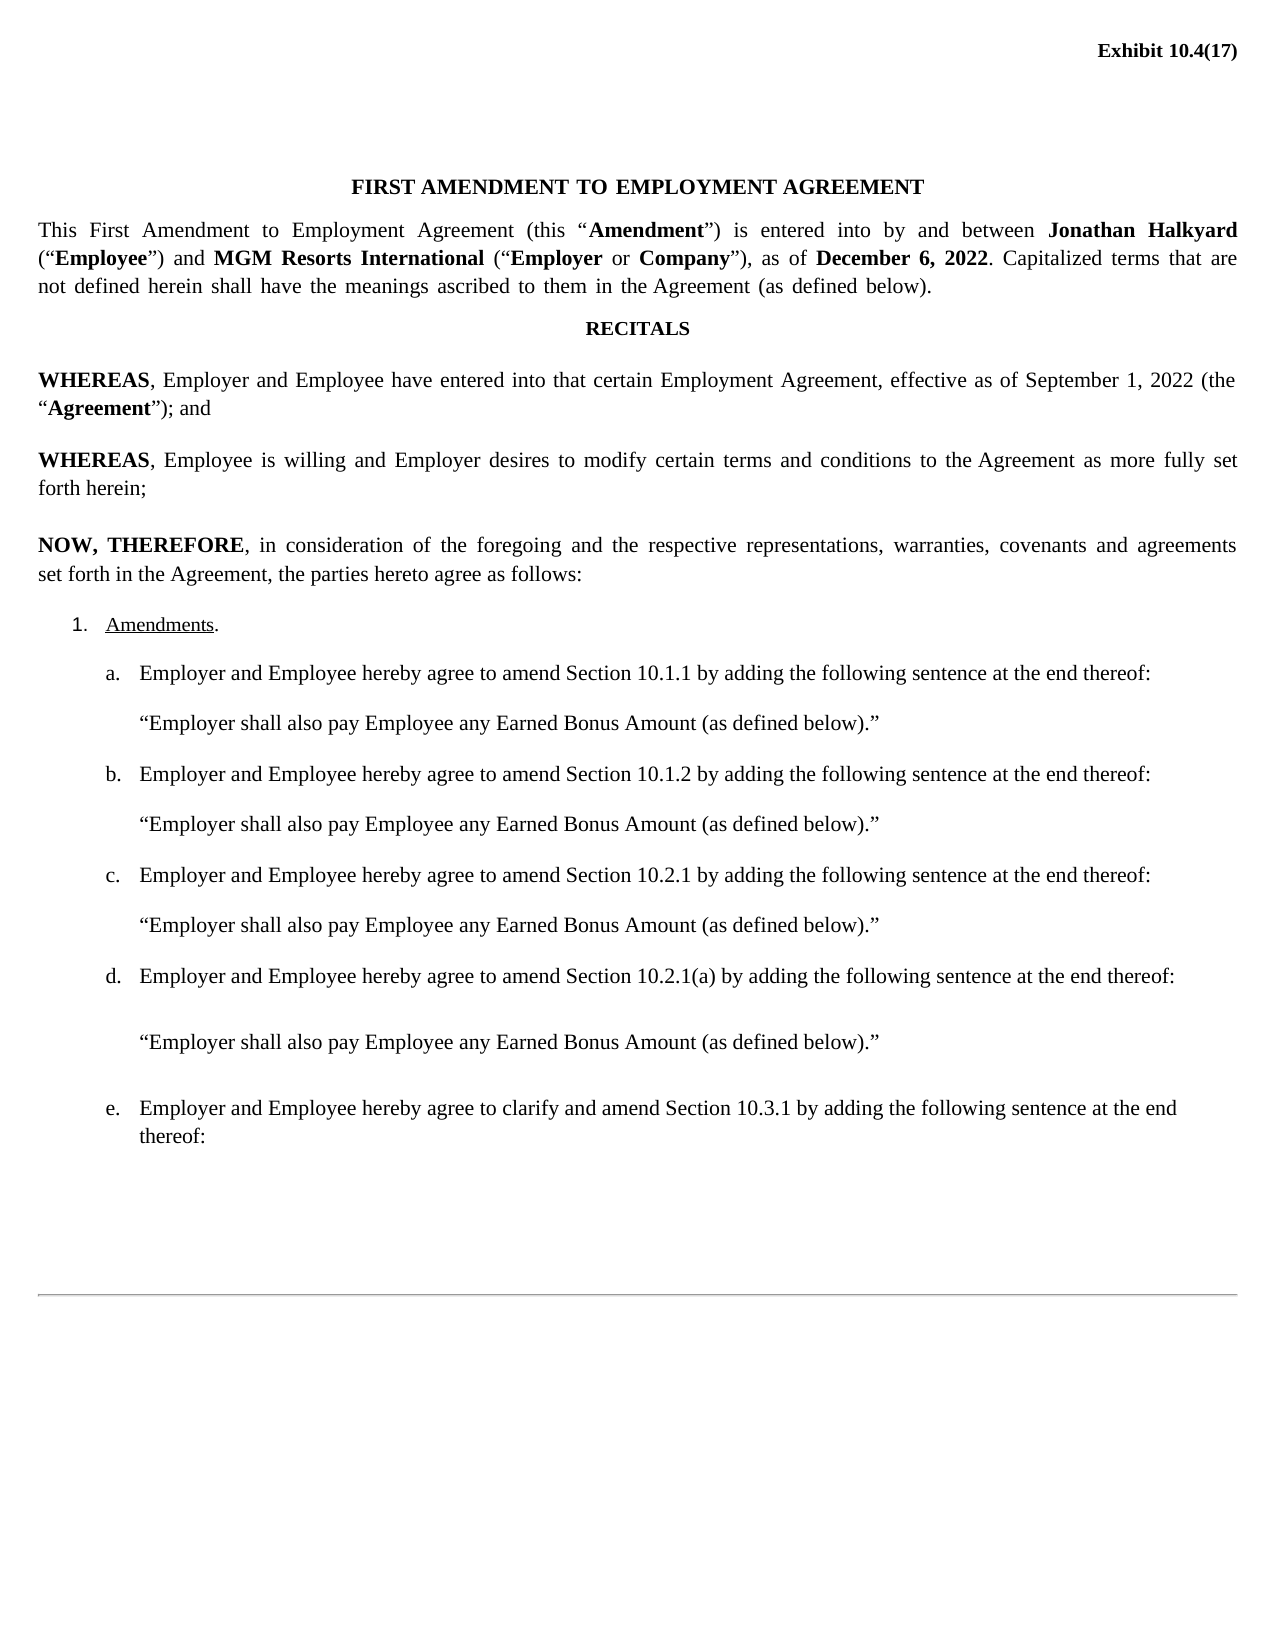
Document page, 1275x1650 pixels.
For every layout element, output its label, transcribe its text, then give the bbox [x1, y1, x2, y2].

subtitle FIRST AMENDMENT TO EMPLOYMENT AGREEMENT [25, 174, 1250, 199]
text RECITALS [25, 317, 1250, 340]
list Amendments. [72, 612, 1250, 635]
text WHEREAS, Employer and Employee have entered into that certain Employment Agreement, effective as of September 1, 2022 (the “Agreement”); and [38, 367, 1238, 420]
list Employer and Employee hereby agree to amend Section 10.1.2 by adding the following sentence at the end thereof: “Employer shall also pay Employee any Earned Bonus Amount (as defined below).” [105, 761, 1181, 836]
text Exhibit 10.4(17) [23, 39, 1238, 62]
text NOW, THEREFORE, in consideration of the foregoing and the respective representations, warranties, covenants and agreements set forth in the Agreement, the parties hereto agree as follows: [38, 532, 1238, 587]
list Employer and Employee hereby agree to clarify and amend Section 10.3.1 by adding the following sentence at the end thereof: [105, 1095, 1208, 1148]
text This First Amendment to Employment Agreement (this “Amendment”) is entered into by and between Jonathan Halkyard (“Employee”) and MGM Resorts International (“Employer or Company”), as of December 6, 2022. Capitalized terms that are not defined herein shall have the meanings ascribed to them in the Agreement (as defined below). [38, 217, 1238, 298]
list Employer and Employee hereby agree to amend Section 10.1.1 by adding the following sentence at the end thereof: “Employer shall also pay Employee any Earned Bonus Amount (as defined below).” [105, 660, 1181, 736]
list Employer and Employee hereby agree to amend Section 10.2.1 by adding the following sentence at the end thereof: “Employer shall also pay Employee any Earned Bonus Amount (as defined below).” [105, 862, 1181, 937]
text WHEREAS, Employee is willing and Employer desires to modify certain terms and conditions to the Agreement as more fully set forth herein; [38, 447, 1238, 500]
list Employer and Employee hereby agree to amend Section 10.2.1(a) by adding the following sentence at the end thereof: “Employer shall also pay Employee any Earned Bonus Amount (as defined below).” [105, 963, 1206, 1054]
